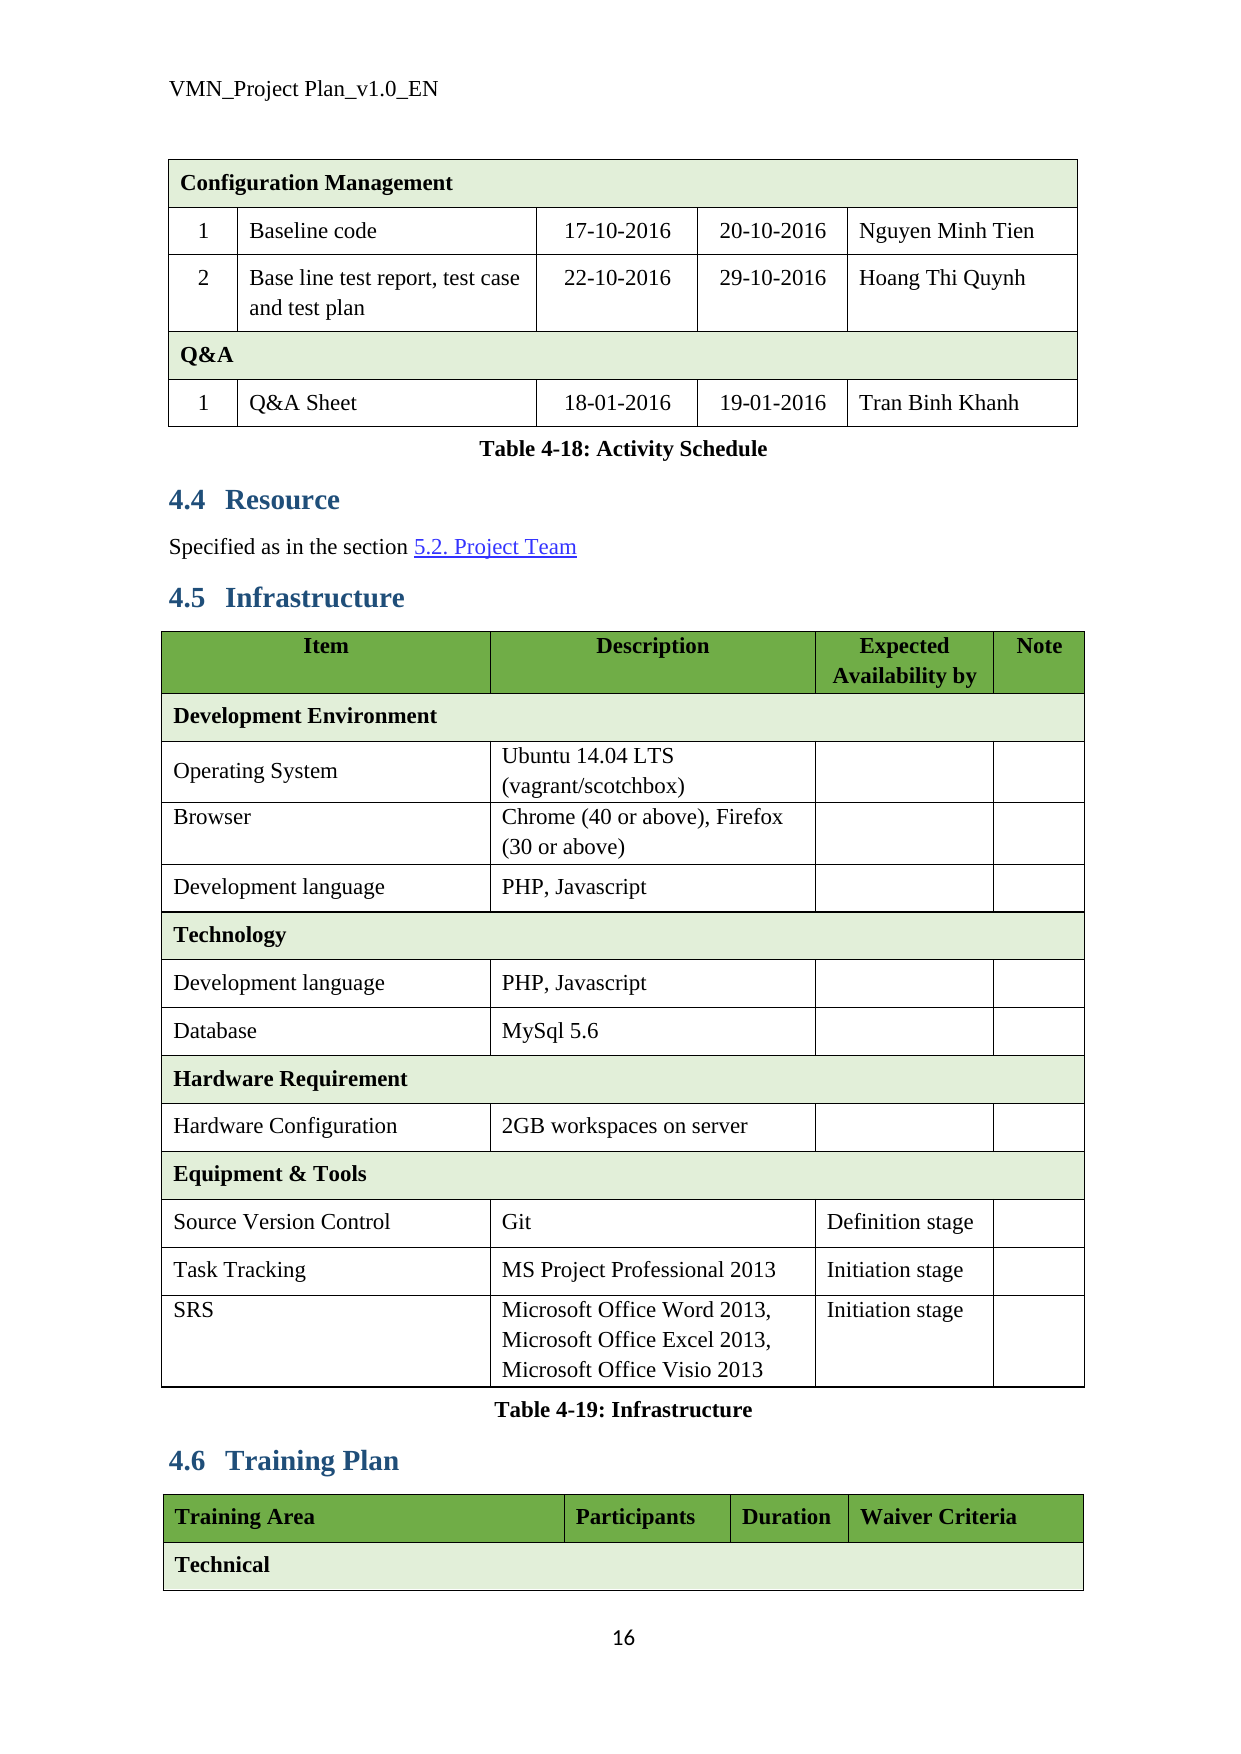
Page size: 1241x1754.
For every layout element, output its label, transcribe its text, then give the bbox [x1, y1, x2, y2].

table_cell Git [491, 1200, 815, 1247]
table_cell MS Project Professional 2013 [491, 1248, 815, 1295]
table_cell [816, 1008, 993, 1055]
table_cell Microsoft Office Word 2013, Microsoft Office Excel 2013, Microsoft Office Visio 2013 [491, 1296, 815, 1386]
table_cell [816, 1104, 993, 1151]
table_cell Hoang Thi Quynh [848, 255, 1077, 331]
table_cell 2GB workspaces on server [491, 1104, 815, 1151]
table_cell Hardware Requirement [162, 1056, 1084, 1103]
table_cell 18-01-2016 [537, 380, 697, 426]
table_cell 29-10-2016 [698, 255, 847, 331]
table_cell Browser [162, 803, 490, 863]
subtitle Resource [169, 482, 1078, 516]
table_cell Hardware Configuration [162, 1104, 490, 1151]
table_cell [994, 803, 1084, 863]
table_cell Ubuntu 14.04 LTS (vagrant/scotchbox) [491, 742, 815, 802]
table_cell [994, 1200, 1084, 1247]
text Specified as in the section 5.2. Project Team [169, 533, 1078, 560]
table_cell [994, 960, 1084, 1007]
subtitle Training Plan [169, 1443, 1078, 1476]
table_cell 17-10-2016 [537, 208, 697, 254]
table_cell 1 [169, 380, 237, 426]
table_cell PHP, Javascript [491, 865, 815, 911]
table_cell 1 [169, 208, 237, 254]
table_cell [994, 1104, 1084, 1151]
table_cell Development Environment [162, 694, 1084, 741]
table_header Expected Availability by [816, 632, 993, 693]
table_cell [994, 742, 1084, 802]
table_cell SRS [162, 1296, 490, 1386]
table_cell [994, 1008, 1084, 1055]
table_cell Baseline code [238, 208, 536, 254]
table_cell [994, 1248, 1084, 1295]
table_cell Equipment & Tools [162, 1152, 1084, 1199]
table_cell [816, 865, 993, 911]
table_cell Technical [164, 1543, 1083, 1589]
table_cell 20-10-2016 [698, 208, 847, 254]
table_cell 2 [169, 255, 237, 331]
table_cell Base line test report, test case and test plan [238, 255, 536, 331]
table_cell 22-10-2016 [537, 255, 697, 331]
table_cell Task Tracking [162, 1248, 490, 1295]
table_cell Development language [162, 865, 490, 911]
table_cell Source Version Control [162, 1200, 490, 1247]
table_header Item [162, 632, 490, 693]
table_header Participants [565, 1495, 730, 1542]
table_cell Initiation stage [816, 1248, 993, 1295]
table_cell [994, 865, 1084, 911]
table_cell Database [162, 1008, 490, 1055]
table_cell Tran Binh Khanh [848, 380, 1077, 426]
table_cell MySql 5.6 [491, 1008, 815, 1055]
table_cell Technology [162, 913, 1084, 959]
table_cell Chrome (40 or above), Firefox (30 or above) [491, 803, 815, 863]
table_cell Initiation stage [816, 1296, 993, 1386]
table_cell Configuration Management [169, 160, 1077, 207]
subtitle Infrastructure [169, 580, 1078, 614]
table_cell Q&A [169, 332, 1077, 379]
table_cell Development language [162, 960, 490, 1007]
table_header Training Area [164, 1495, 564, 1542]
table_cell [994, 1296, 1084, 1386]
table_cell 19-01-2016 [698, 380, 847, 426]
table_cell Definition stage [816, 1200, 993, 1247]
table_header Description [491, 632, 815, 693]
table_cell PHP, Javascript [491, 960, 815, 1007]
table_cell Q&A Sheet [238, 380, 536, 426]
table_header Note [994, 632, 1084, 693]
table_cell [816, 742, 993, 802]
table_cell Nguyen Minh Tien [848, 208, 1077, 254]
table_header Duration [731, 1495, 848, 1542]
table_cell [816, 960, 993, 1007]
table_cell Operating System [162, 742, 490, 802]
table_header Waiver Criteria [849, 1495, 1083, 1542]
table_cell [816, 803, 993, 863]
